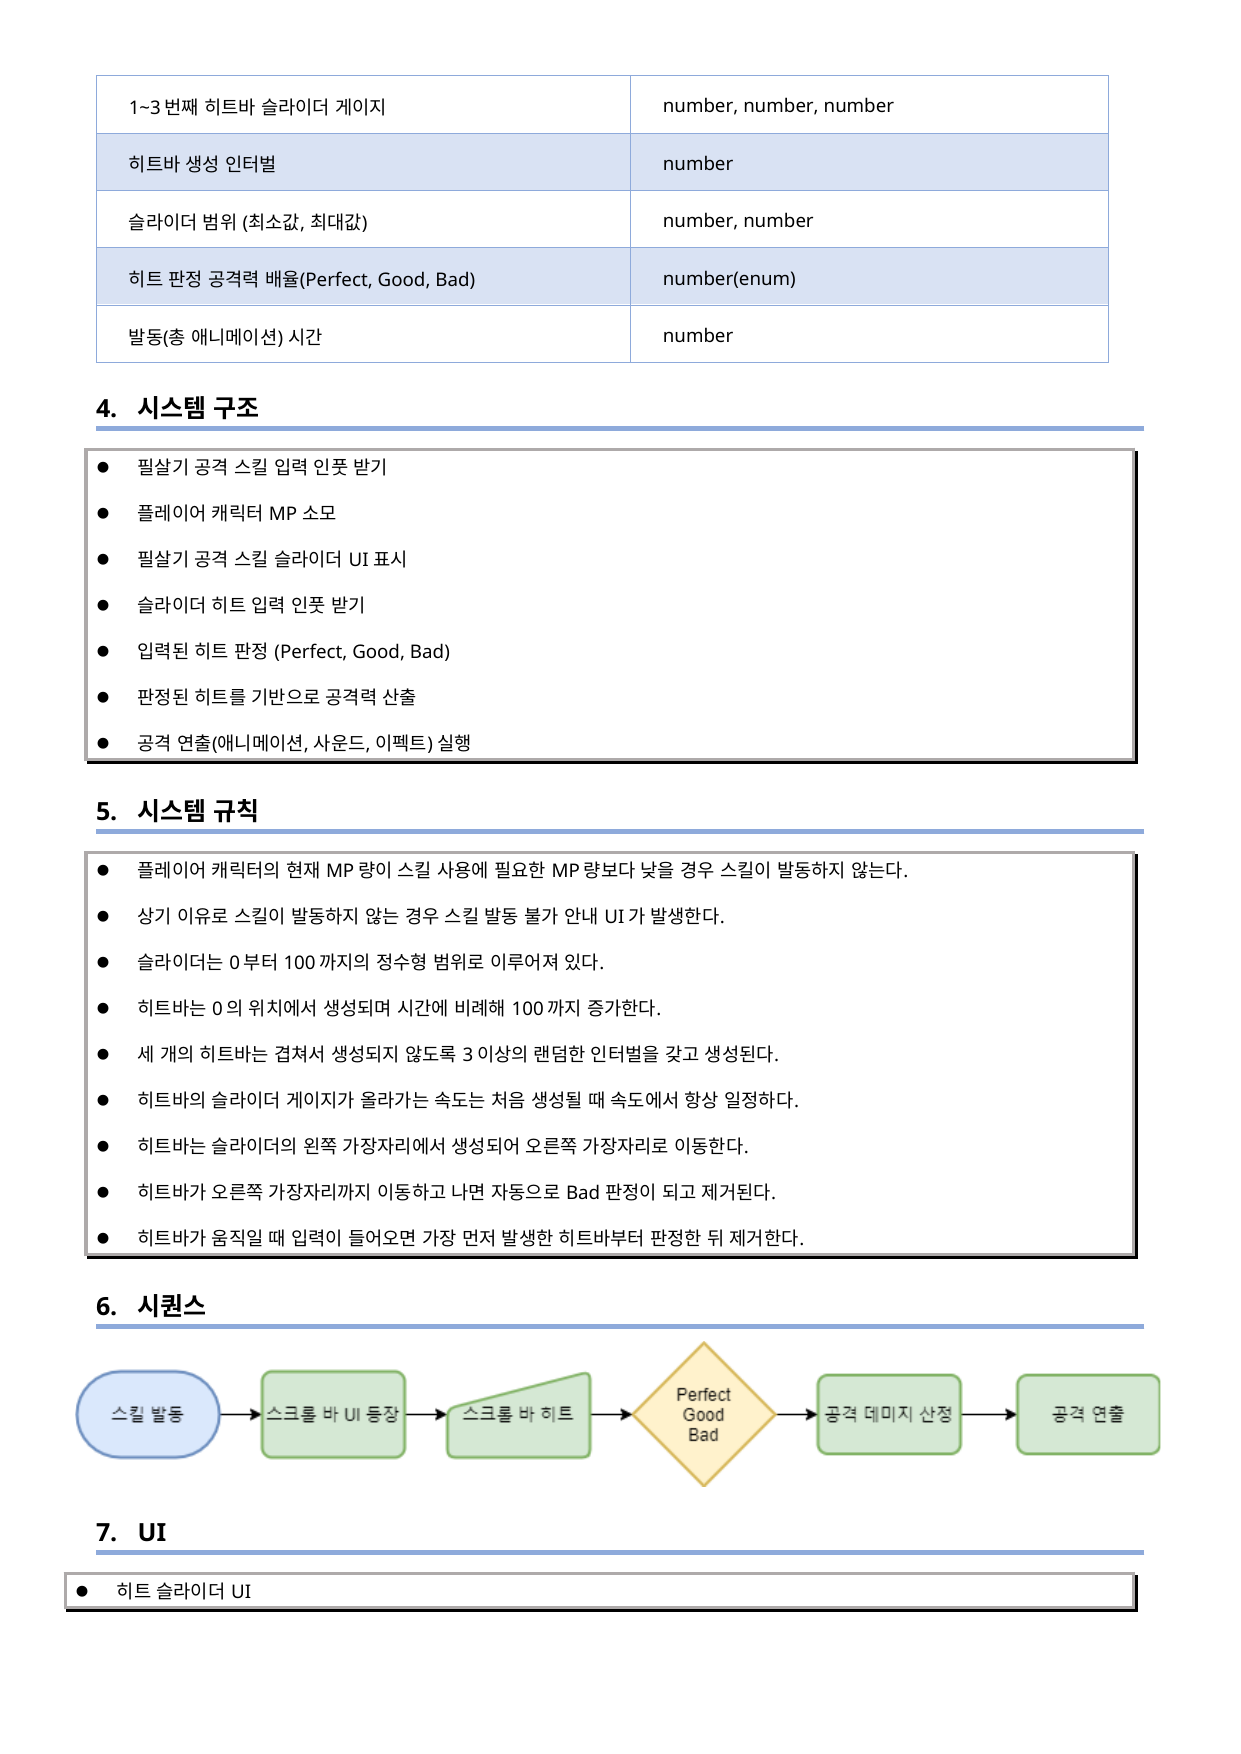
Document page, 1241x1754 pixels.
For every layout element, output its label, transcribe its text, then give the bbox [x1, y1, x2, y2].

list 세 개의 히트바는 겹쳐서 생성되지 않도록 3이상의 랜덤한 인터벌을 갖고 생성된다. [88, 1034, 1132, 1067]
table_cell number(enum) [631, 248, 1108, 304]
table_cell number [631, 306, 1108, 362]
table_cell number [631, 134, 1108, 190]
text UI [96, 1514, 1144, 1550]
picture [75, 1341, 1161, 1487]
list 필살기 공격 스킬 입력 인풋 받기 [88, 451, 1132, 480]
table_cell 히트 판정 공격력 배율(Perfect, Good, Bad) [97, 248, 630, 304]
list 필살기 공격 스킬 슬라이더 UI 표시 [88, 539, 1132, 572]
text 시스템 규칙 [96, 791, 1144, 829]
list 플레이어 캐릭터 MP 소모 [88, 494, 1132, 526]
list 히트바가 오른쪽 가장자리까지 이동하고 나면 자동으로 Bad 판정이 되고 제거된다. [88, 1172, 1132, 1205]
list 슬라이더는 0부터 100까지의 정수형 범위로 이루어져 있다. [88, 943, 1132, 975]
list 플레이어 캐릭터의 현재 MP량이 스킬 사용에 필요한 MP량보다 낮을 경우 스킬이 발동하지 않는다. [88, 854, 1132, 883]
list 히트바의 슬라이더 게이지가 올라가는 속도는 처음 생성될 때 속도에서 항상 일정하다. [88, 1081, 1132, 1113]
table_cell 히트바 생성 인터벌 [97, 134, 630, 190]
table_cell 슬라이더 범위 (최소값, 최대값) [97, 191, 630, 247]
table_cell 1~3번째 히트바 슬라이더 게이지 [97, 76, 630, 132]
table_cell number, number, number [631, 76, 1108, 132]
table_cell number, number [631, 191, 1108, 247]
text 시스템 구조 [96, 388, 1144, 426]
table_cell 발동(총 애니메이션) 시간 [97, 306, 630, 362]
list 판정된 히트를 기반으로 공격력 산출 [88, 677, 1132, 710]
list 히트 슬라이더 UI [67, 1575, 1132, 1606]
list 히트바는 슬라이더의 왼쪽 가장자리에서 생성되어 오른쪽 가장자리로 이동한다. [88, 1126, 1132, 1159]
list 상기 이유로 스킬이 발동하지 않는 경우 스킬 발동 불가 안내 UI가 발생한다. [88, 897, 1132, 929]
list 히트바가 움직일 때 입력이 들어오면 가장 먼저 발생한 히트바부터 판정한 뒤 제거한다. [88, 1218, 1132, 1253]
list 공격 연출(애니메이션, 사운드, 이펙트) 실행 [88, 723, 1132, 758]
list 히트바는 0의 위치에서 생성되며 시간에 비례해 100까지 증가한다. [88, 989, 1132, 1021]
list 슬라이더 히트 입력 인풋 받기 [88, 586, 1132, 618]
list 입력된 히트 판정 (Perfect, Good, Bad) [88, 631, 1132, 664]
text 시퀀스 [96, 1286, 1144, 1324]
